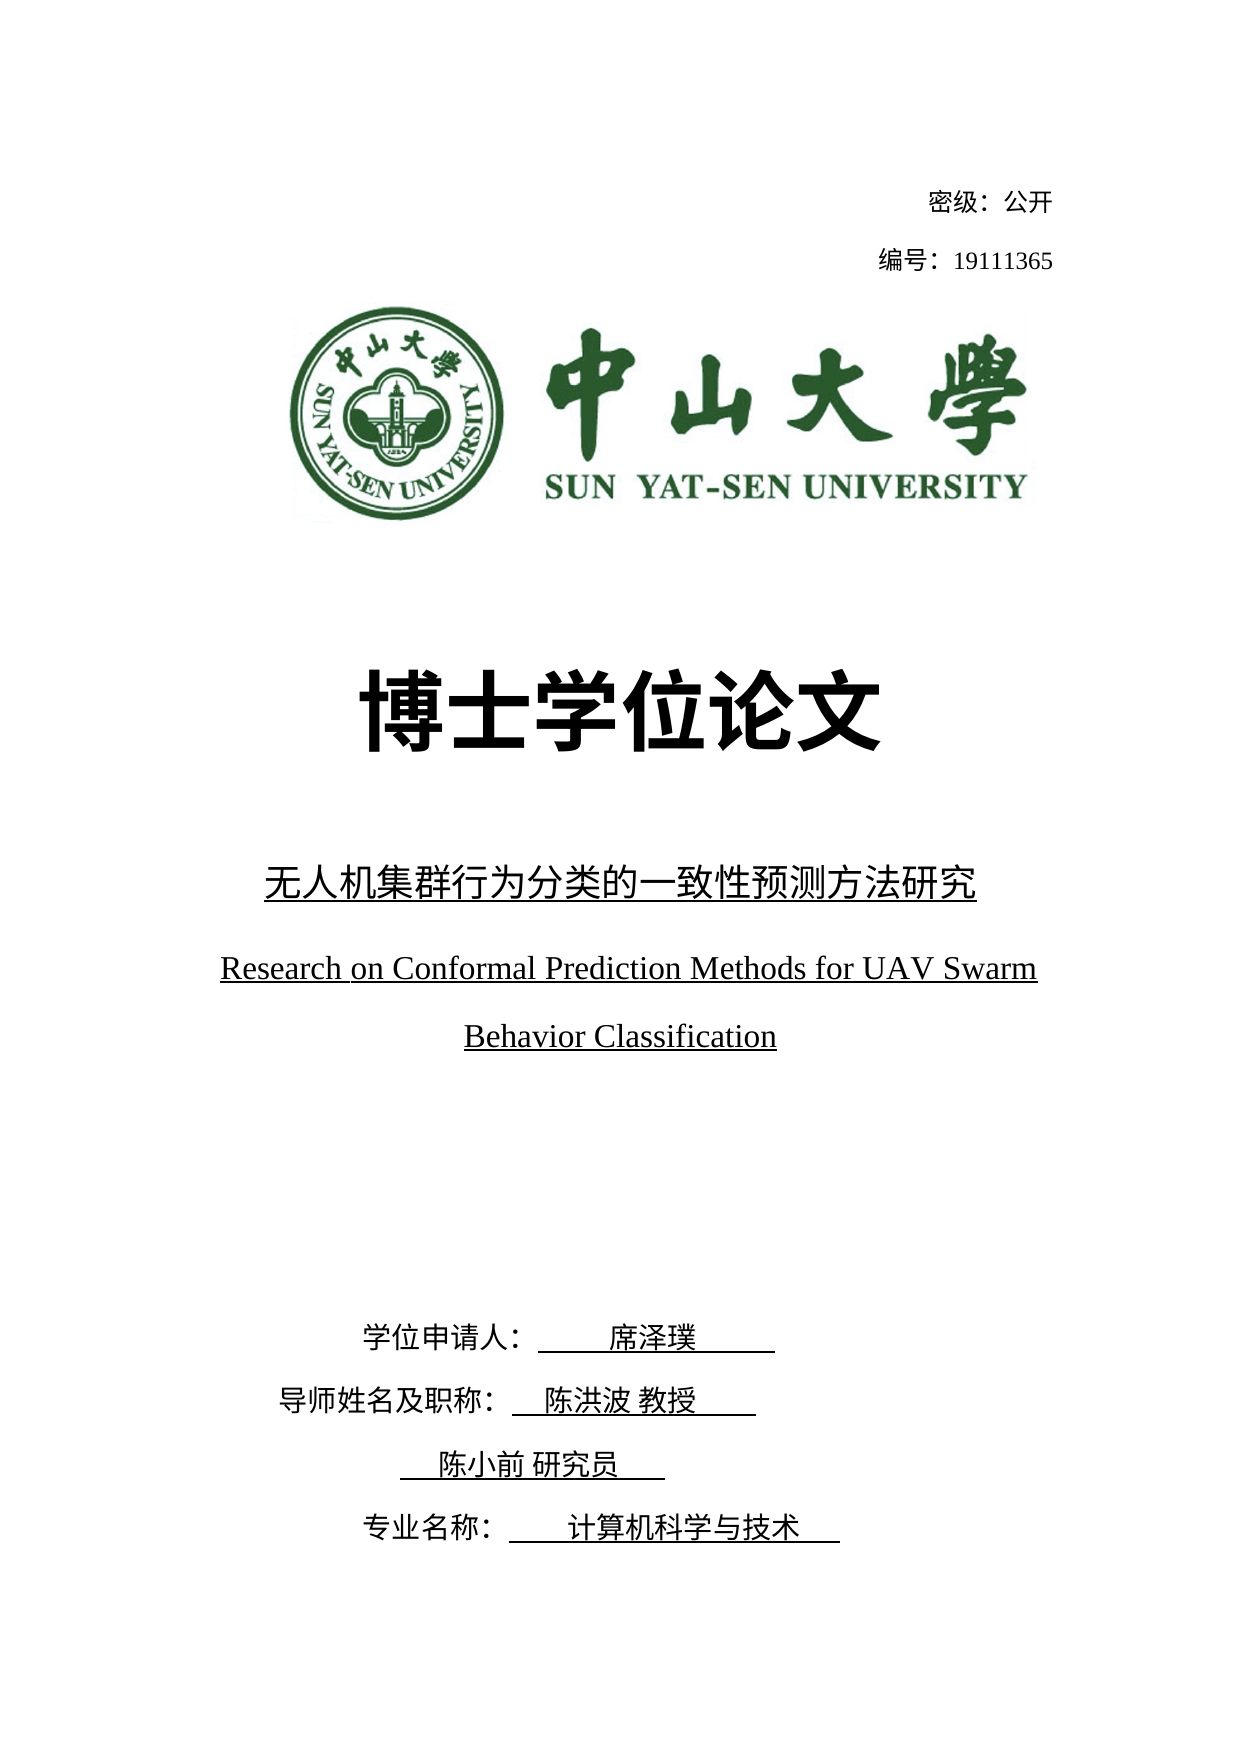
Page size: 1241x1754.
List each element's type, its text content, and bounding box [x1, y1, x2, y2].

text Research on Conformal Prediction Methods for UAV Swarm Behavior Classification [187, 948, 1053, 1062]
text 无人机集群行为分类的一致性预测方法研究 [187, 853, 1053, 916]
text 陈小前 研究员 [187, 1441, 1053, 1484]
text 导师姓名及职称： 陈洪波 教授 [187, 1378, 1053, 1420]
text 博士学位论文 [187, 643, 1053, 770]
text 编号：19111365 [187, 236, 1053, 278]
text 密级：公开 [187, 178, 1053, 220]
text 学位申请人： 席泽璞 [187, 1314, 1053, 1357]
picture [282, 296, 1039, 533]
text 专业名称： 计算机科学与技术 [187, 1505, 1053, 1547]
